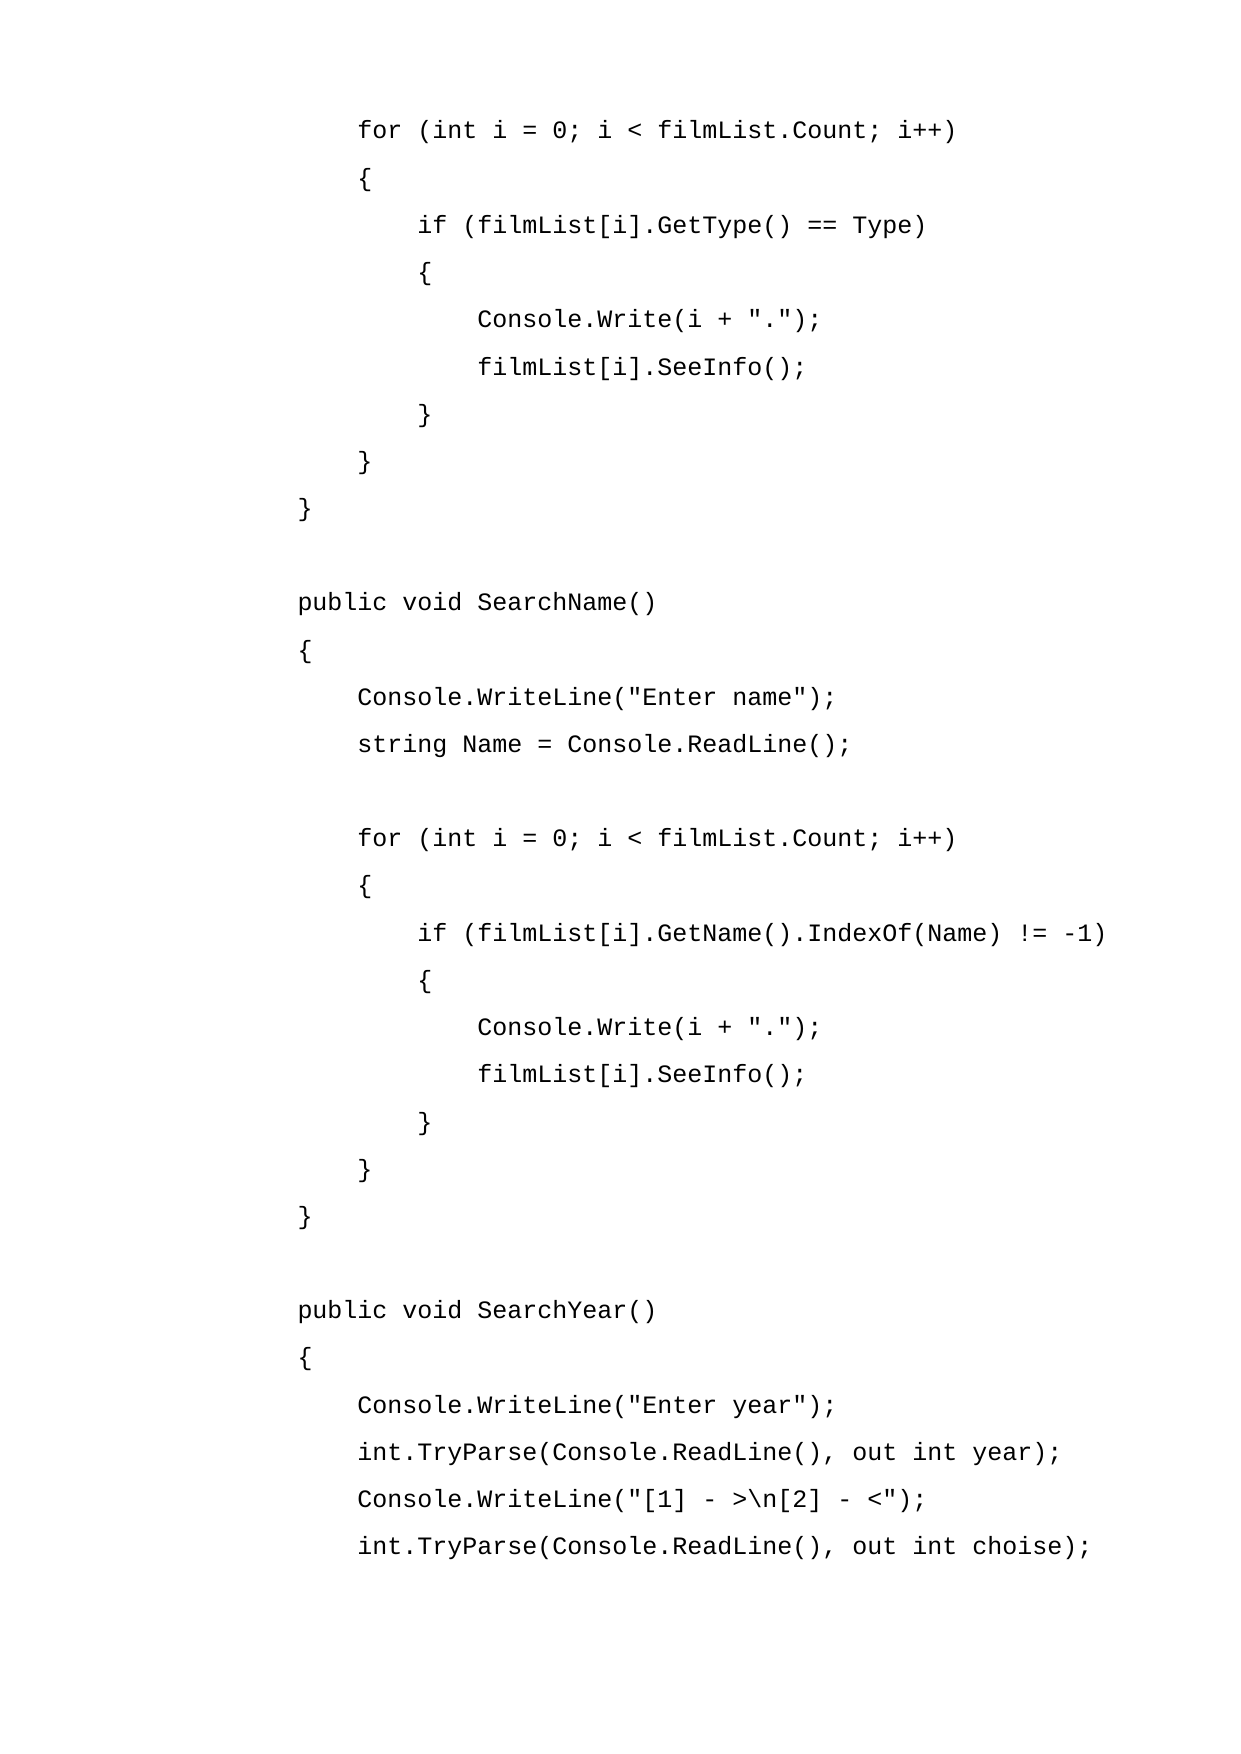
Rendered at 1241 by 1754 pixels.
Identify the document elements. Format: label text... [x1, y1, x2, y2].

text for (int i = 0; i < filmList.Count; i++) [177, 826, 1152, 854]
text int.TryParse(Console.ReadLine(), out int choise); [177, 1534, 1152, 1562]
text public void SearchName() [177, 590, 1152, 618]
text if (filmList[i].GetType() == Type) [177, 212, 1152, 241]
text } [177, 1203, 1152, 1232]
text int.TryParse(Console.ReadLine(), out int year); [177, 1439, 1152, 1468]
text } [177, 448, 1152, 477]
text Console.WriteLine("Enter name"); [177, 684, 1152, 713]
text Console.Write(i + "."); [177, 307, 1152, 335]
text string Name = Console.ReadLine(); [177, 732, 1152, 760]
text public void SearchYear() [177, 1298, 1152, 1326]
text { [177, 873, 1152, 901]
text { [177, 637, 1152, 666]
text } [177, 1109, 1152, 1137]
text Console.WriteLine("[1] - >\n[2] - <"); [177, 1487, 1152, 1515]
text { [177, 165, 1152, 194]
text } [177, 1156, 1152, 1184]
text Console.WriteLine("Enter year"); [177, 1392, 1152, 1421]
text { [177, 260, 1152, 288]
text filmList[i].SeeInfo(); [177, 354, 1152, 382]
text { [177, 1345, 1152, 1373]
text { [177, 967, 1152, 996]
text if (filmList[i].GetName().IndexOf(Name) != -1) [177, 920, 1152, 949]
text Console.Write(i + "."); [177, 1015, 1152, 1043]
text for (int i = 0; i < filmList.Count; i++) [177, 118, 1152, 146]
text } [177, 401, 1152, 429]
text filmList[i].SeeInfo(); [177, 1062, 1152, 1090]
text } [177, 496, 1152, 524]
